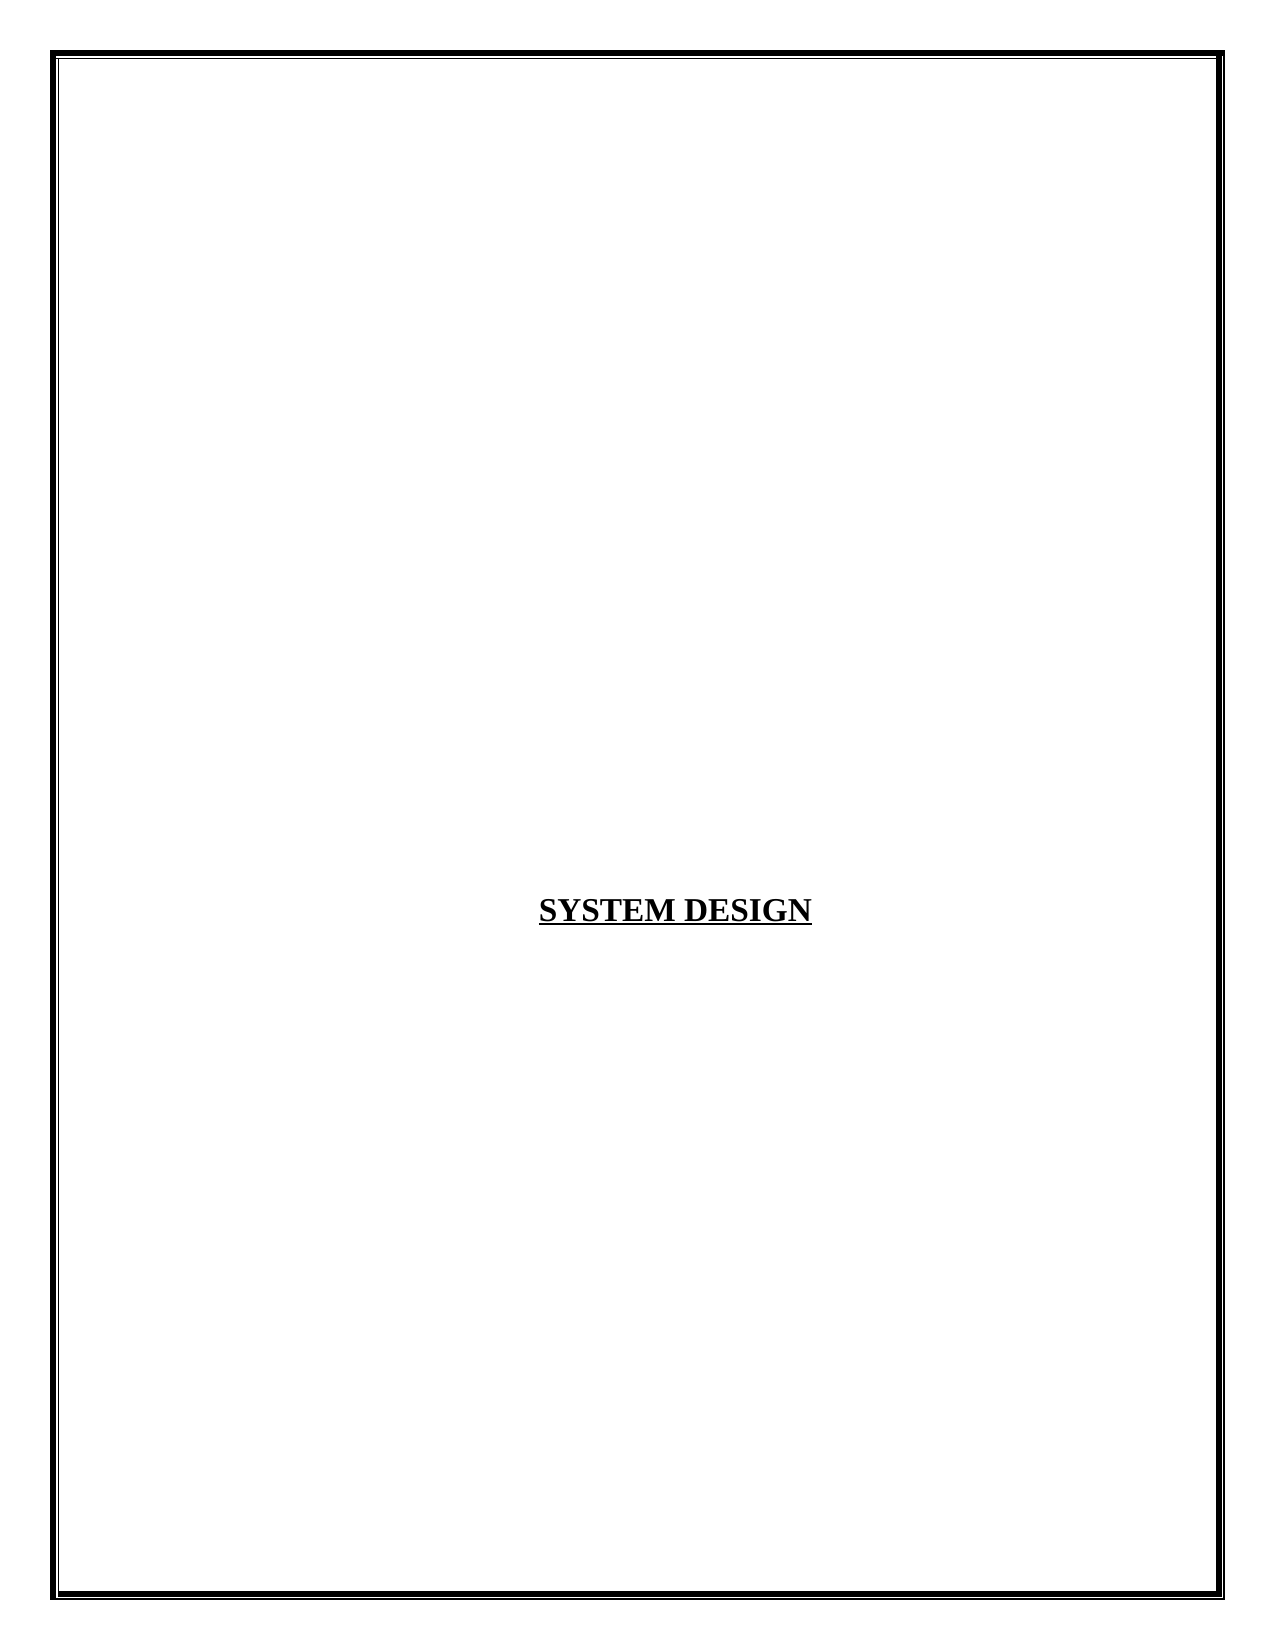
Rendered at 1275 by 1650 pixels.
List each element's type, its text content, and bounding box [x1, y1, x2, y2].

text SYSTEM DESIGN [225, 890, 1125, 928]
